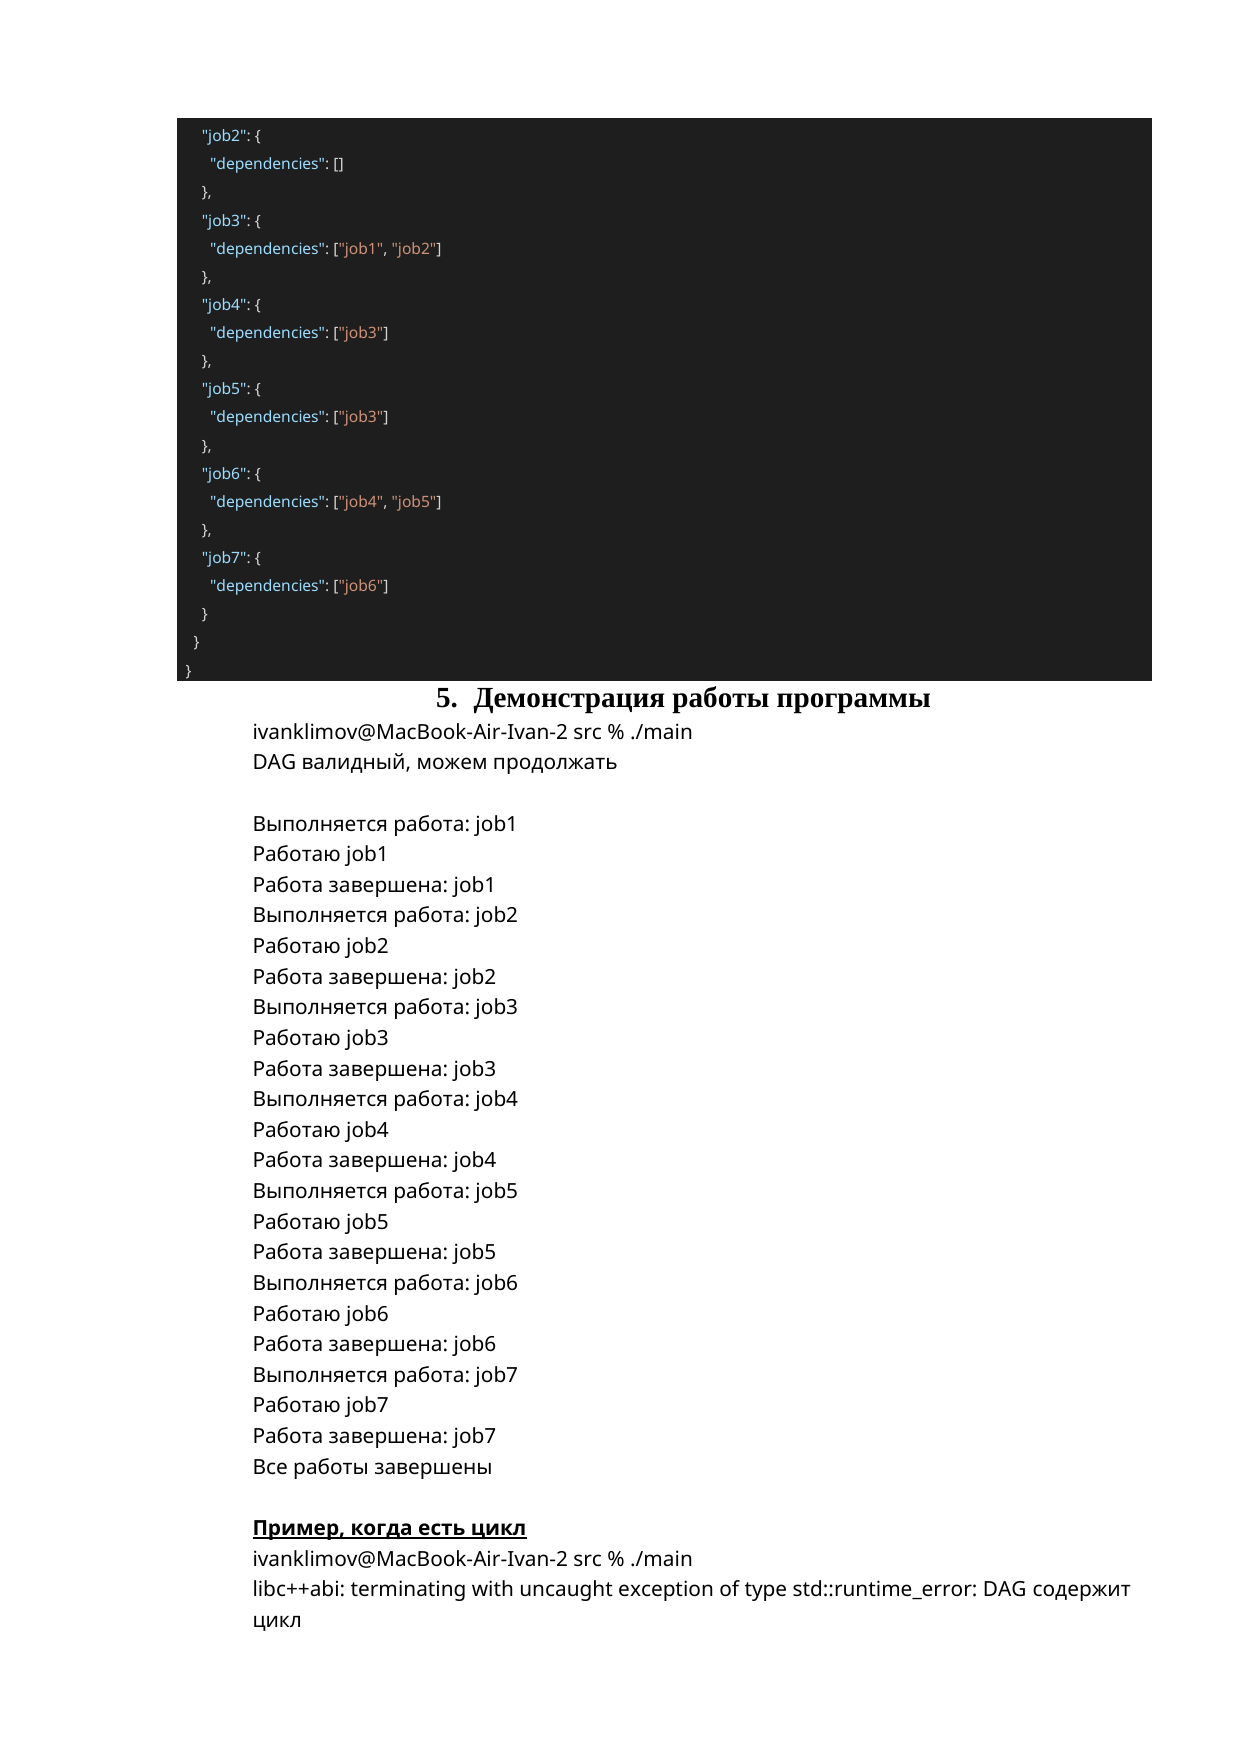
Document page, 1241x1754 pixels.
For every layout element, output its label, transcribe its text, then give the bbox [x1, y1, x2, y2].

text }, [177, 174, 1152, 202]
list Выполняется работа: job7 [252, 1360, 1152, 1388]
list Выполняется работа: job4 [252, 1084, 1152, 1113]
list Работаю job7 [252, 1391, 1152, 1419]
list Работа завершена: job4 [252, 1146, 1152, 1174]
text "job4": { [177, 287, 1152, 315]
list Работа завершена: job1 [252, 870, 1152, 898]
list Работа завершена: job2 [252, 962, 1152, 990]
list libc++abi: terminating with uncaught exception of type std::runtime_error: DAG содержит цикл [252, 1574, 1152, 1633]
list ivanklimov@MacBook-Air-Ivan-2 src % ./main [252, 717, 1152, 745]
list Выполняется работа: job3 [252, 992, 1152, 1021]
list Пример, когда есть цикл [252, 1513, 1152, 1541]
list Выполняется работа: job2 [252, 901, 1152, 929]
list DAG валидный, можем продолжать [252, 747, 1152, 776]
list Выполняется работа: job6 [252, 1268, 1152, 1296]
list Работаю job2 [252, 931, 1152, 959]
text "job6": { [177, 456, 1152, 484]
text "dependencies": [] [177, 146, 1152, 174]
list Демонстрация работы программы [215, 681, 1152, 714]
list ivanklimov@MacBook-Air-Ivan-2 src % ./main [252, 1544, 1152, 1572]
list Работа завершена: job7 [252, 1421, 1152, 1449]
text }, [177, 512, 1152, 540]
list Работаю job5 [252, 1207, 1152, 1235]
text "job5": { [177, 371, 1152, 399]
text } [177, 652, 1152, 681]
text "job3": { [177, 202, 1152, 231]
list Работа завершена: job5 [252, 1237, 1152, 1266]
text }, [177, 343, 1152, 371]
list Все работы завершены [252, 1452, 1152, 1480]
list Работаю job6 [252, 1299, 1152, 1327]
list Выполняется работа: job5 [252, 1176, 1152, 1204]
text } [177, 624, 1152, 652]
text "dependencies": ["job1", "job2"] [177, 231, 1152, 259]
text }, [177, 427, 1152, 456]
list Работаю job1 [252, 839, 1152, 868]
list Выполняется работа: job1 [252, 809, 1152, 837]
text "dependencies": ["job6"] [177, 568, 1152, 596]
list Работа завершена: job6 [252, 1329, 1152, 1358]
text "job2": { [177, 118, 1152, 146]
list Работаю job3 [252, 1023, 1152, 1051]
text } [177, 596, 1152, 624]
text "dependencies": ["job3"] [177, 399, 1152, 427]
list Работа завершена: job3 [252, 1054, 1152, 1082]
text "job7": { [177, 540, 1152, 568]
text "dependencies": ["job3"] [177, 315, 1152, 343]
list Работаю job4 [252, 1115, 1152, 1143]
text "dependencies": ["job4", "job5"] [177, 484, 1152, 512]
text }, [177, 259, 1152, 287]
